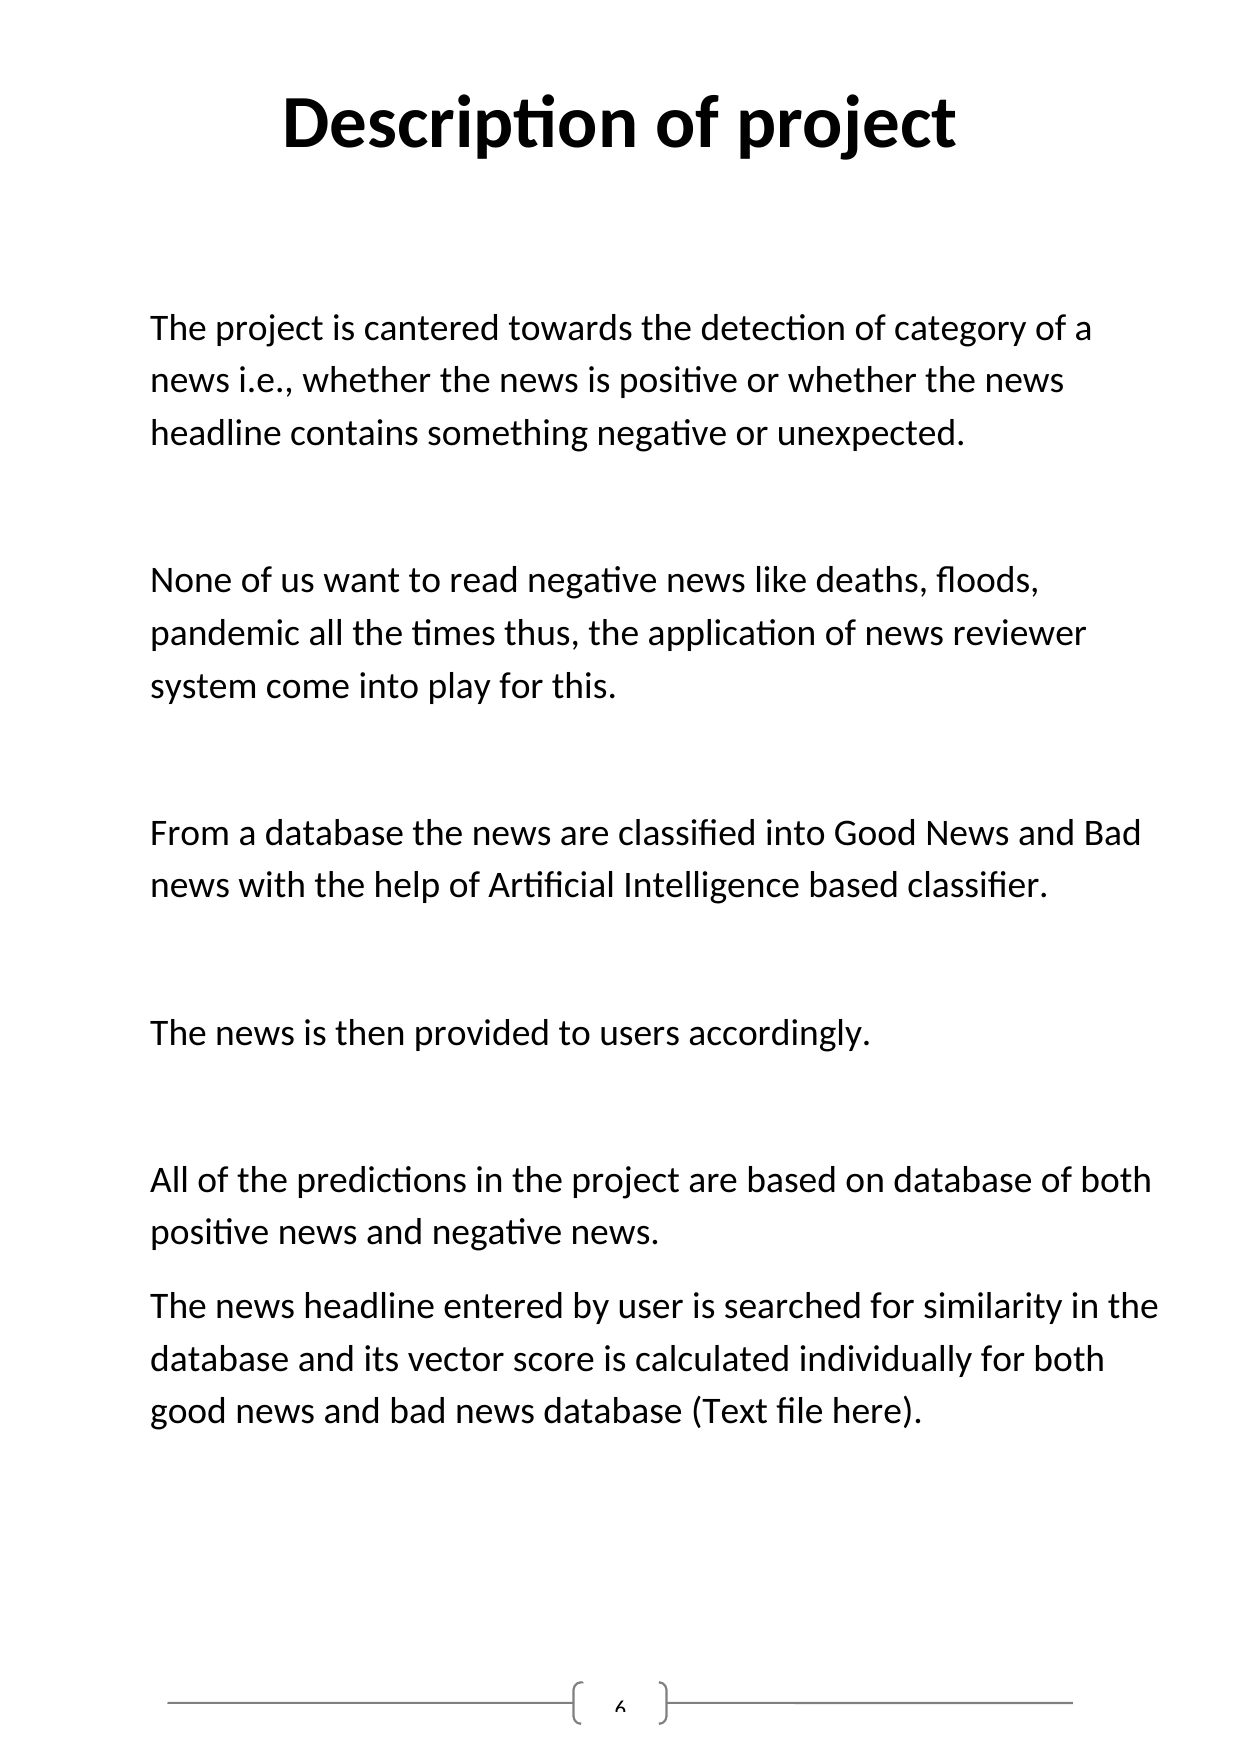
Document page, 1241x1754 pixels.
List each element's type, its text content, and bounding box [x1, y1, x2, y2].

text The news is then provided to users accordingly. [150, 1008, 1165, 1054]
text None of us want to read negative news like deaths, floods, pandemic all the times thus, the application of news reviewer system come into play for this. [150, 556, 1165, 707]
text From a database the news are classified into Good News and Bad news with the help of Artificial Intelligence based classifier. [150, 809, 1165, 907]
text The project is cantered towards the detection of category of a news i.e., whether the news is positive or whether the news headline contains something negative or unexpected. [150, 304, 1165, 455]
text Description of project [75, 75, 1165, 167]
text All of the predictions in the project are based on database of both positive news and negative news. [150, 1156, 1165, 1254]
text The news headline entered by user is searched for similarity in the database and its vector score is calculated individually for both good news and bad news database (Text file here). [150, 1282, 1165, 1433]
